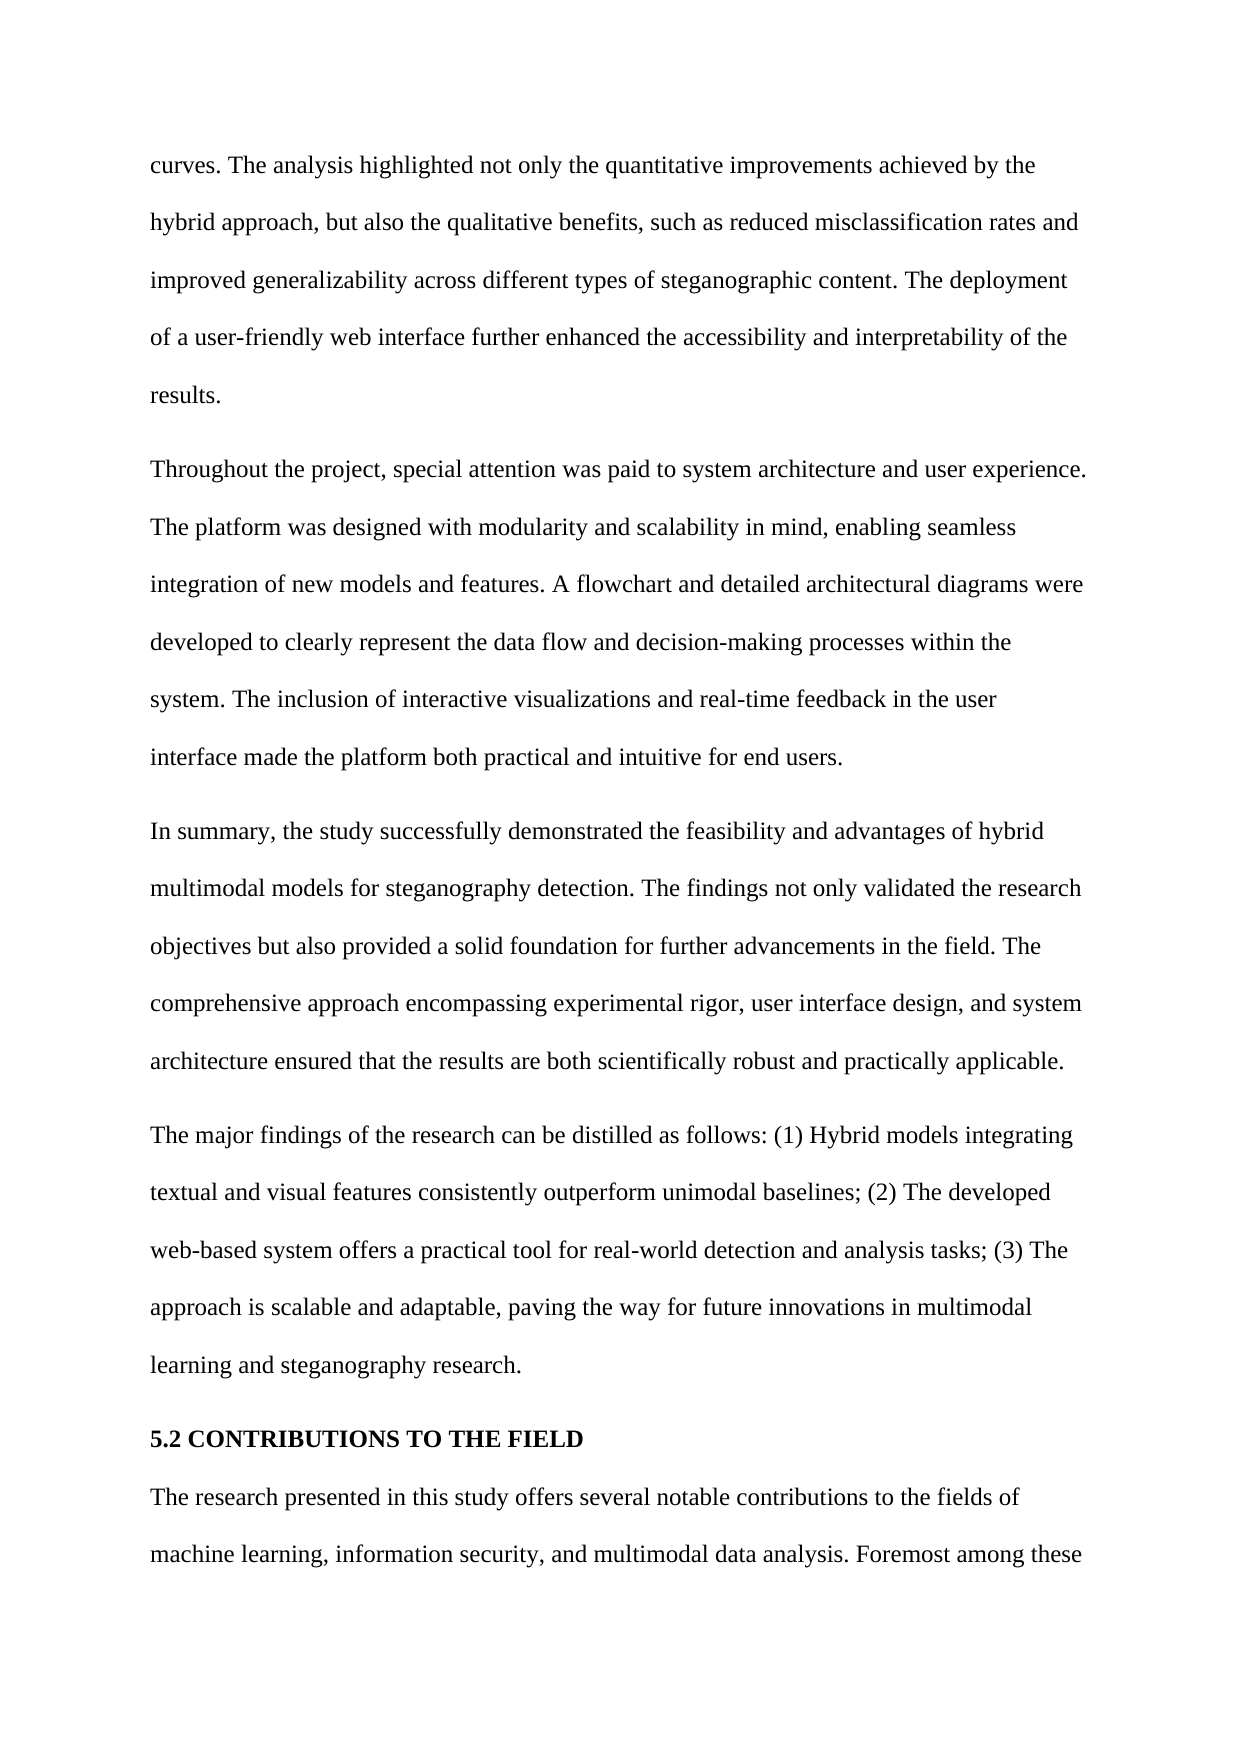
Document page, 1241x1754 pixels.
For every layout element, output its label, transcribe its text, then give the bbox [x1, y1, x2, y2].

subtitle 5.2 CONTRIBUTIONS TO THE FIELD [150, 1424, 1090, 1453]
text The major findings of the research can be distilled as follows: (1) Hybrid models integrating textual and visual features consistently outperform unimodal baselines; (2) The developed web-based system offers a practical tool for real-world detection and analysis tasks; (3) The approach is scalable and adaptable, paving the way for future innovations in multimodal learning and steganography research. [150, 1120, 1090, 1379]
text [150, 150, 1090, 409]
text Throughout the project, special attention was paid to system architecture and user experience. The platform was designed with modularity and scalability in mind, enabling seamless integration of new models and features. A flowchart and detailed architectural diagrams were developed to clearly represent the data flow and decision-making processes within the system. The inclusion of interactive visualizations and real-time feedback in the user interface made the platform both practical and intuitive for end users. [150, 454, 1090, 770]
text In summary, the study successfully demonstrated the feasibility and advantages of hybrid multimodal models for steganography detection. The findings not only validated the research objectives but also provided a solid foundation for further advancements in the field. The comprehensive approach encompassing experimental rigor, user interface design, and system architecture ensured that the results are both scientifically robust and practically applicable. [150, 816, 1090, 1074]
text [150, 1482, 1090, 1568]
